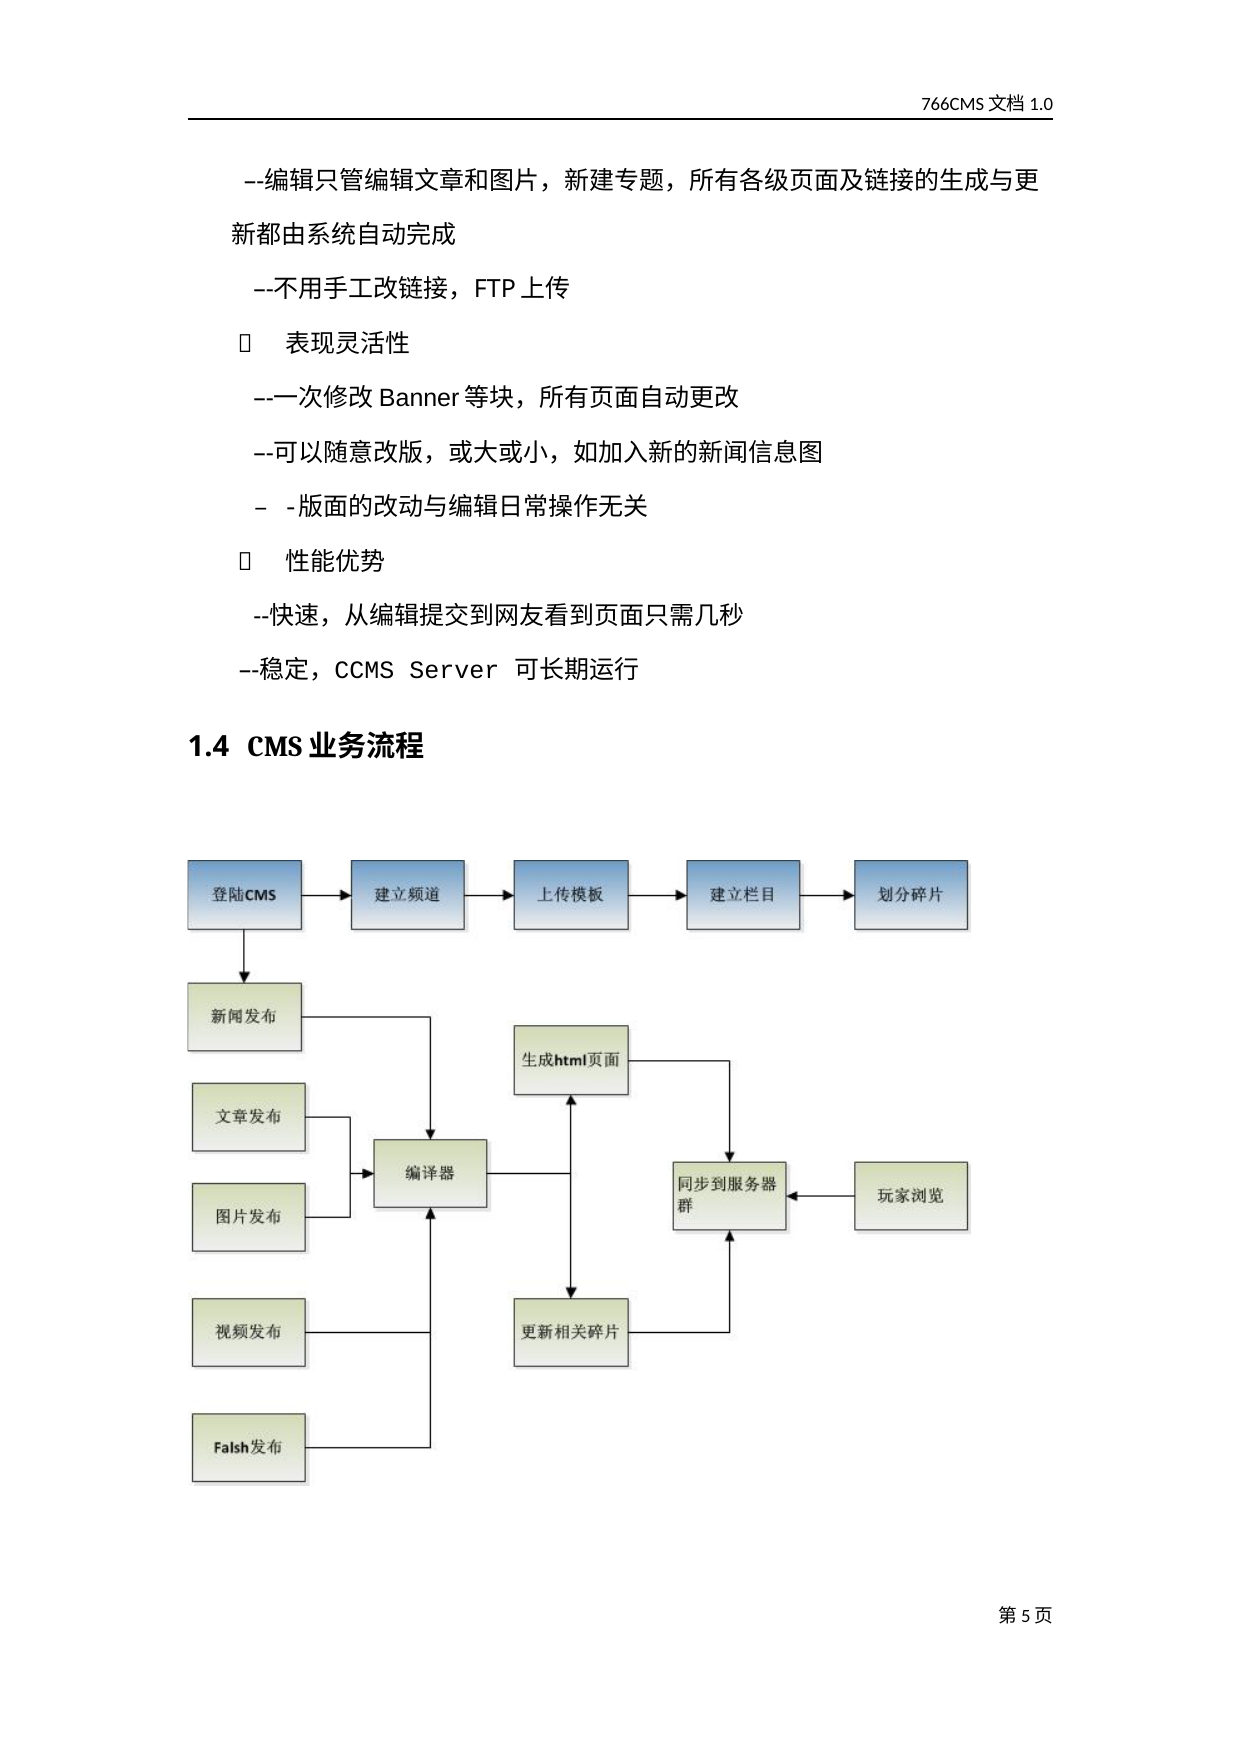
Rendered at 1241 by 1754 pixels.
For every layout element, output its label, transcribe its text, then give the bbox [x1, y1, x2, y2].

text  性能优势 [187, 541, 1053, 577]
text  表现灵活性 [231, 323, 1053, 359]
text –-不用手工改链接，FTP上传 [253, 269, 1053, 305]
picture [187, 860, 972, 1486]
text –-稳定，CCMS Server 可长期运行 [187, 650, 1053, 686]
text –-可以随意改版，或大或小，如加入新的新闻信息图 [253, 432, 1053, 468]
text – -版面的改动与编辑日常操作无关 [253, 486, 1053, 523]
subtitle CMS业务流程 [187, 711, 1053, 776]
text --快速，从编辑提交到网友看到页面只需几秒 [253, 596, 1053, 632]
text –-一次修改Banner等块，所有页面自动更改 [253, 378, 1053, 414]
text –-编辑只管编辑文章和图片，新建专题，所有各级页面及链接的生成与更新都由系统自动完成 [231, 160, 1053, 251]
